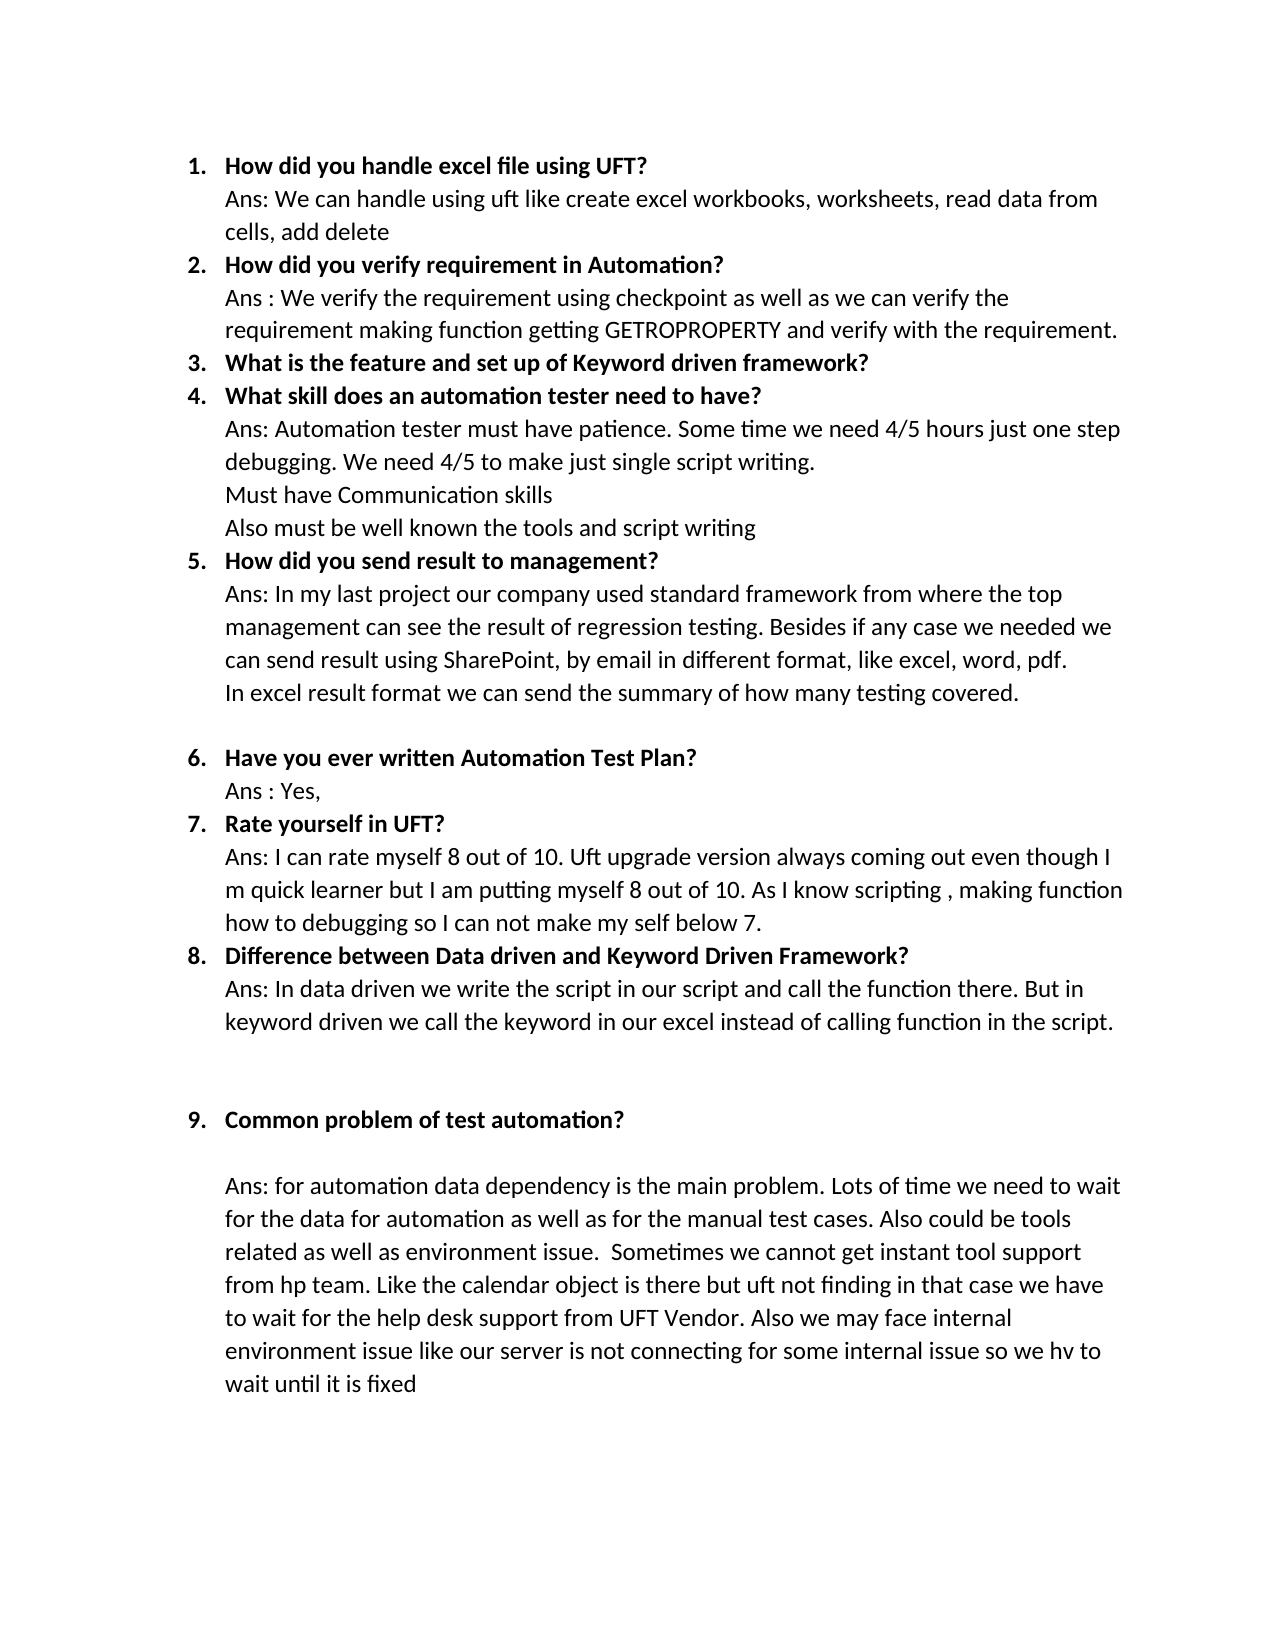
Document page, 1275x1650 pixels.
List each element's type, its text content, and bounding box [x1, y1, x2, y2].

list Ans : We verify the requirement using checkpoint as well as we can verify the requirement making function getting GETROPROPERTY and verify with the requirement. [225, 282, 1125, 345]
list Ans: for automation data dependency is the main problem. Lots of time we need to wait for the data for automation as well as for the manual test cases. Also could be tools related as well as environment issue. Sometimes we cannot get instant tool support from hp team. Like the calendar object is there but uft not finding in that case we have to wait for the help desk support from UFT Vendor. Also we may face internal environment issue like our server is not connecting for some internal issue so we hv to wait until it is fixed [225, 1170, 1125, 1398]
list Ans: Automation tester must have patience. Some time we need 4/5 hours just one step debugging. We need 4/5 to make just single script writing. [225, 413, 1125, 477]
list Ans: I can rate myself 8 out of 10. Uft upgrade version always coming out even though I m quick learner but I am putting myself 8 out of 10. As I know scripting , making function how to debugging so I can not make my self below 7. [225, 841, 1125, 938]
list How did you verify requirement in Automation? [187, 249, 1125, 279]
list Common problem of test automation? [187, 1104, 1125, 1135]
list How did you send result to management? [187, 545, 1125, 576]
list Have you ever written Automation Test Plan? [187, 742, 1125, 773]
list Ans: In data driven we write the script in our script and call the function there. But in keyword driven we call the keyword in our excel instead of calling function in the script. [225, 973, 1125, 1036]
list Ans : Yes, [225, 775, 1125, 806]
list In excel result format we can send the summary of how many testing covered. [225, 677, 1125, 707]
list Difference between Data driven and Keyword Driven Framework? [187, 940, 1125, 971]
list Rate yourself in UFT? [187, 808, 1125, 839]
list What skill does an automation tester need to have? [187, 380, 1125, 411]
list What is the feature and set up of Keyword driven framework? [187, 347, 1125, 378]
list How did you handle excel file using UFT? [187, 150, 1125, 181]
list Ans: In my last project our company used standard framework from where the top management can see the result of regression testing. Besides if any case we needed we can send result using SharePoint, by email in different format, like excel, word, pdf. [225, 578, 1125, 674]
list Also must be well known the tools and script writing [225, 512, 1125, 543]
list Ans: We can handle using uft like create excel workbooks, worksheets, read data from cells, add delete [225, 183, 1125, 246]
list Must have Communication skills [225, 479, 1125, 510]
